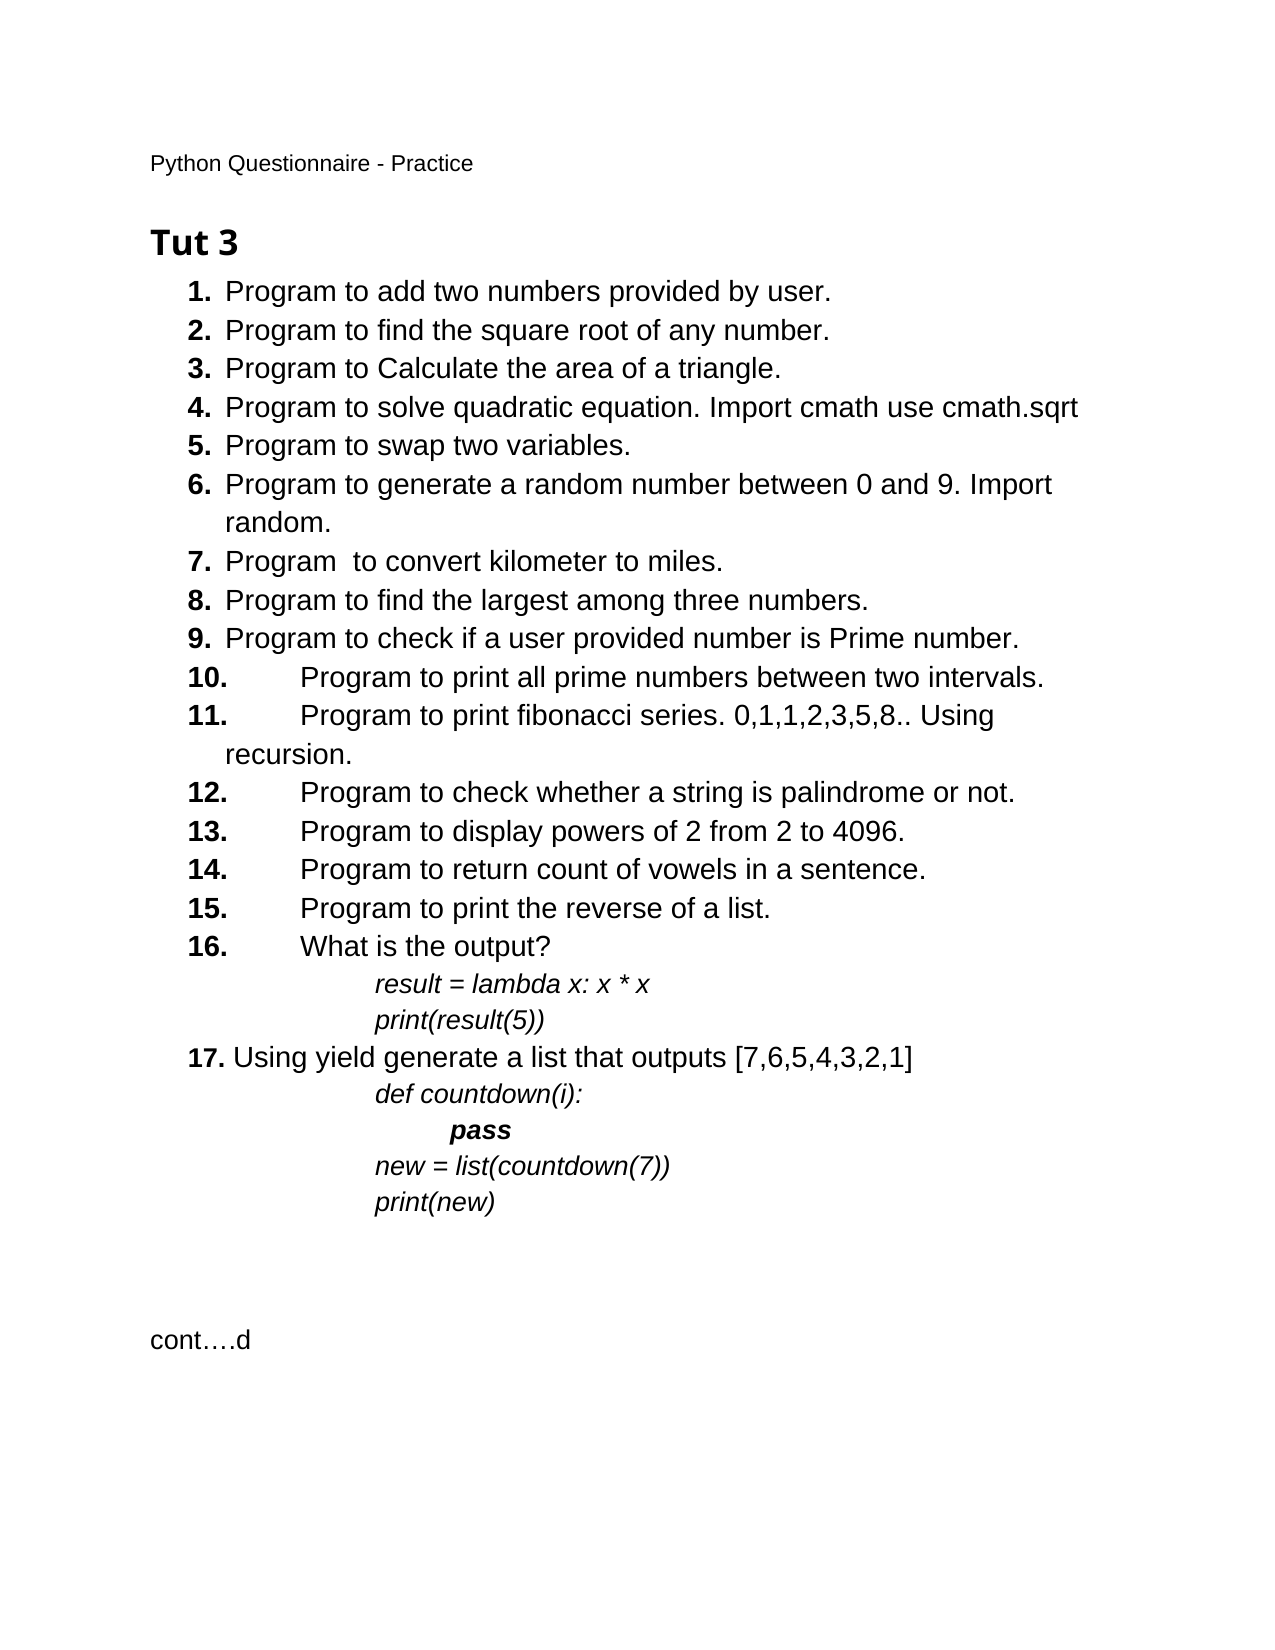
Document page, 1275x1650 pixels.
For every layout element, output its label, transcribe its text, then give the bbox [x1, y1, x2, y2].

list Program to print all prime numbers between two intervals. [187, 660, 1125, 693]
text cont….d [150, 1324, 1125, 1356]
list Program to Calculate the area of a triangle. [187, 351, 1125, 385]
list Program to display powers of 2 from 2 to 4096. [187, 814, 1125, 847]
list Program to find the largest among three numbers. [187, 583, 1125, 616]
subtitle Tut 3 [150, 218, 1125, 266]
text 17. Using yield generate a list that outputs [7,6,5,4,3,2,1] [150, 1040, 1125, 1073]
list Program to check if a user provided number is Prime number. [187, 621, 1125, 655]
list Program to swap two variables. [187, 428, 1125, 462]
list Program to print the reverse of a list. [187, 891, 1125, 924]
list Program to find the square root of any number. [187, 313, 1125, 346]
text result = lambda x: x * x print(result(5)) [300, 968, 1125, 1035]
list Program to return count of vowels in a sentence. [187, 852, 1125, 886]
list Program to print fibonacci series. 0,1,1,2,3,5,8.. Using recursion. [187, 698, 1125, 770]
list Program to add two numbers provided by user. [187, 274, 1125, 308]
text print(new) [300, 1186, 1125, 1217]
list Program to check whether a string is palindrome or not. [187, 775, 1125, 809]
text Python Questionnaire - Practice [150, 150, 1125, 176]
text pass [150, 1114, 1125, 1146]
list Program to generate a random number between 0 and 9. Import random. [187, 467, 1125, 539]
text new = list(countdown(7)) [150, 1150, 1125, 1182]
list Program to solve quadratic equation. Import cmath use cmath.sqrt [187, 390, 1125, 423]
list What is the output? [187, 929, 1125, 963]
list Program to convert kilometer to miles. [187, 544, 1125, 578]
text def countdown(i): [150, 1078, 1125, 1110]
